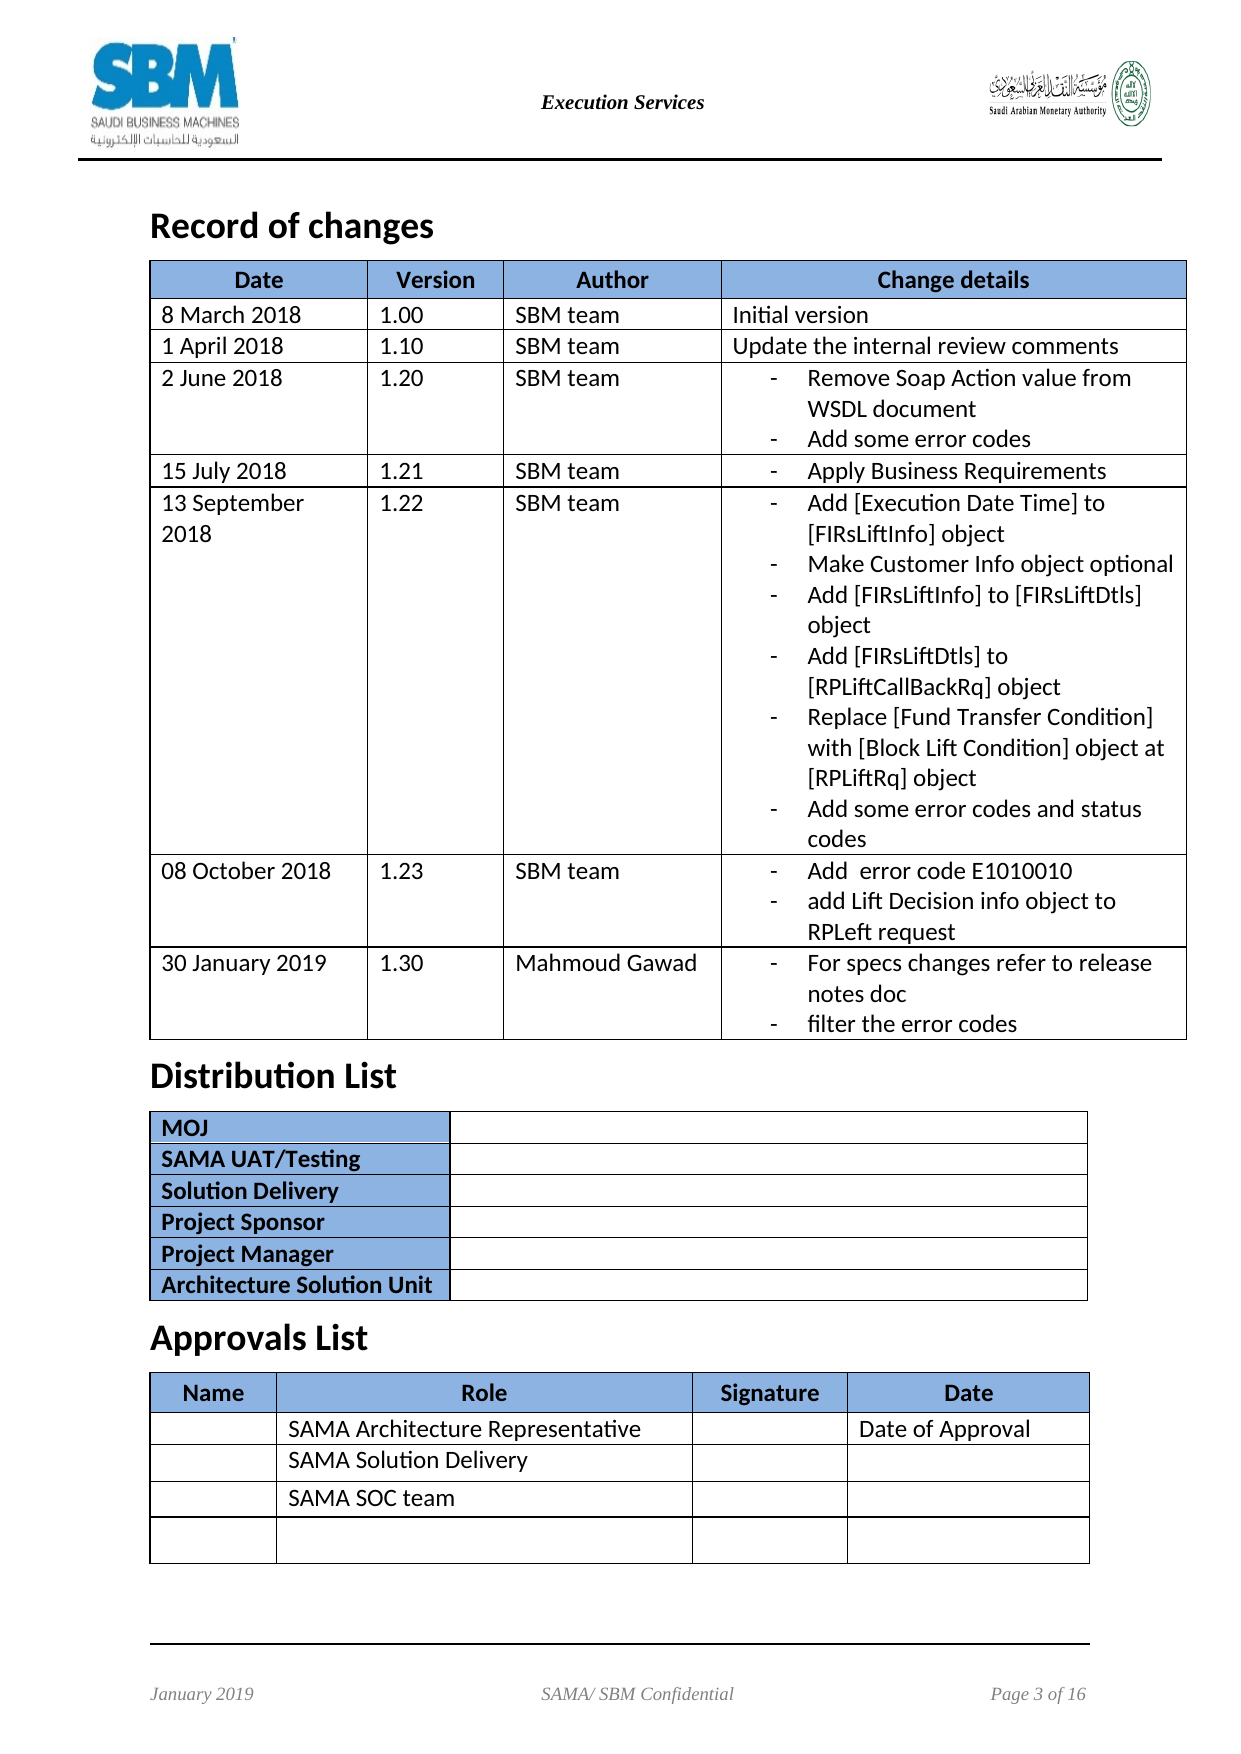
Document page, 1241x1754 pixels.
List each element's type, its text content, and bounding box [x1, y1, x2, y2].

table_header Author [504, 261, 721, 298]
table_cell SBM team [504, 455, 721, 486]
table_cell 1.00 [368, 299, 503, 329]
table_cell Date of Approval [848, 1413, 1089, 1443]
table_cell [451, 1175, 1087, 1206]
text Approvals List [150, 1314, 1090, 1359]
table_header [451, 1112, 1087, 1142]
table_cell Add error code E1010010 add Lift Decision info object to RPLeft request [722, 855, 1186, 946]
table_cell 30 January 2019 [151, 948, 367, 1039]
table_cell SBM team [504, 488, 721, 854]
table_header Date [151, 261, 367, 298]
table_cell [277, 1518, 692, 1563]
table_cell 15 July 2018 [151, 455, 367, 486]
table_cell Remove Soap Action value from WSDL document Add some error codes [722, 363, 1186, 454]
table_cell Mahmoud Gawad [504, 948, 721, 1039]
table_cell 1.21 [368, 455, 503, 486]
table_cell [151, 1518, 276, 1563]
table_cell 08 October 2018 [151, 855, 367, 946]
table_cell Update the internal review comments [722, 330, 1186, 362]
table_cell 2 June 2018 [151, 363, 367, 454]
table_cell [848, 1518, 1089, 1563]
table_cell 13 September 2018 [151, 488, 367, 854]
table_cell Architecture Solution Unit [151, 1270, 449, 1300]
table_cell [693, 1445, 847, 1481]
table_cell 1.30 [368, 948, 503, 1039]
table_cell [451, 1238, 1087, 1269]
table_cell SAMA UAT/Testing [151, 1144, 449, 1174]
table_cell SBM team [504, 299, 721, 329]
table_cell 1.23 [368, 855, 503, 946]
table_cell [848, 1482, 1089, 1516]
table_cell [693, 1413, 847, 1443]
table_cell [451, 1270, 1087, 1300]
text Record of changes [150, 202, 1090, 248]
table_cell For specs changes refer to release notes doc filter the error codes [722, 948, 1186, 1039]
table_header Role [277, 1373, 692, 1412]
table_cell Initial version [722, 299, 1186, 329]
picture [988, 56, 1151, 132]
table_header Change details [722, 261, 1186, 298]
table_cell SBM team [504, 855, 721, 946]
table_cell 1.10 [368, 330, 503, 362]
picture [89, 37, 240, 150]
table_cell [151, 1413, 276, 1443]
table_cell [848, 1445, 1089, 1481]
table_cell [693, 1482, 847, 1516]
table_cell 1 April 2018 [151, 330, 367, 362]
table_cell Project Sponsor [151, 1207, 449, 1237]
table_header Version [368, 261, 503, 298]
table_cell Apply Business Requirements [722, 455, 1186, 486]
table_header Date [848, 1373, 1089, 1412]
table_header Name [151, 1373, 276, 1412]
table_cell [151, 1445, 276, 1481]
table_cell [693, 1518, 847, 1563]
table_cell [151, 1482, 276, 1516]
table_cell [451, 1207, 1087, 1237]
table_cell 1.20 [368, 363, 503, 454]
table_cell Project Manager [151, 1238, 449, 1269]
table_cell SBM team [504, 330, 721, 362]
table_header MOJ [151, 1112, 449, 1142]
table_cell 8 March 2018 [151, 299, 367, 329]
table_cell [451, 1144, 1087, 1174]
table_cell SBM team [504, 363, 721, 454]
table_cell SAMA Solution Delivery [277, 1445, 692, 1481]
table_cell Solution Delivery [151, 1175, 449, 1206]
text Distribution List [150, 1052, 1090, 1098]
table_header Signature [693, 1373, 847, 1412]
table_cell Add [Execution Date Time] to [FIRsLiftInfo] object Make Customer Info object optional Add [FIRsLiftInfo] to [FIRsLiftDtls] object Add [FIRsLiftDtls] to [RPLiftCallBackRq] object Replace [Fund Transfer Condition] with [Block Lift Condition] object at [RPLiftRq] object Add some error codes and status codes [722, 488, 1186, 854]
table_cell 1.22 [368, 488, 503, 854]
table_cell SAMA Architecture Representative [277, 1413, 692, 1443]
table_cell SAMA SOC team [277, 1482, 692, 1516]
